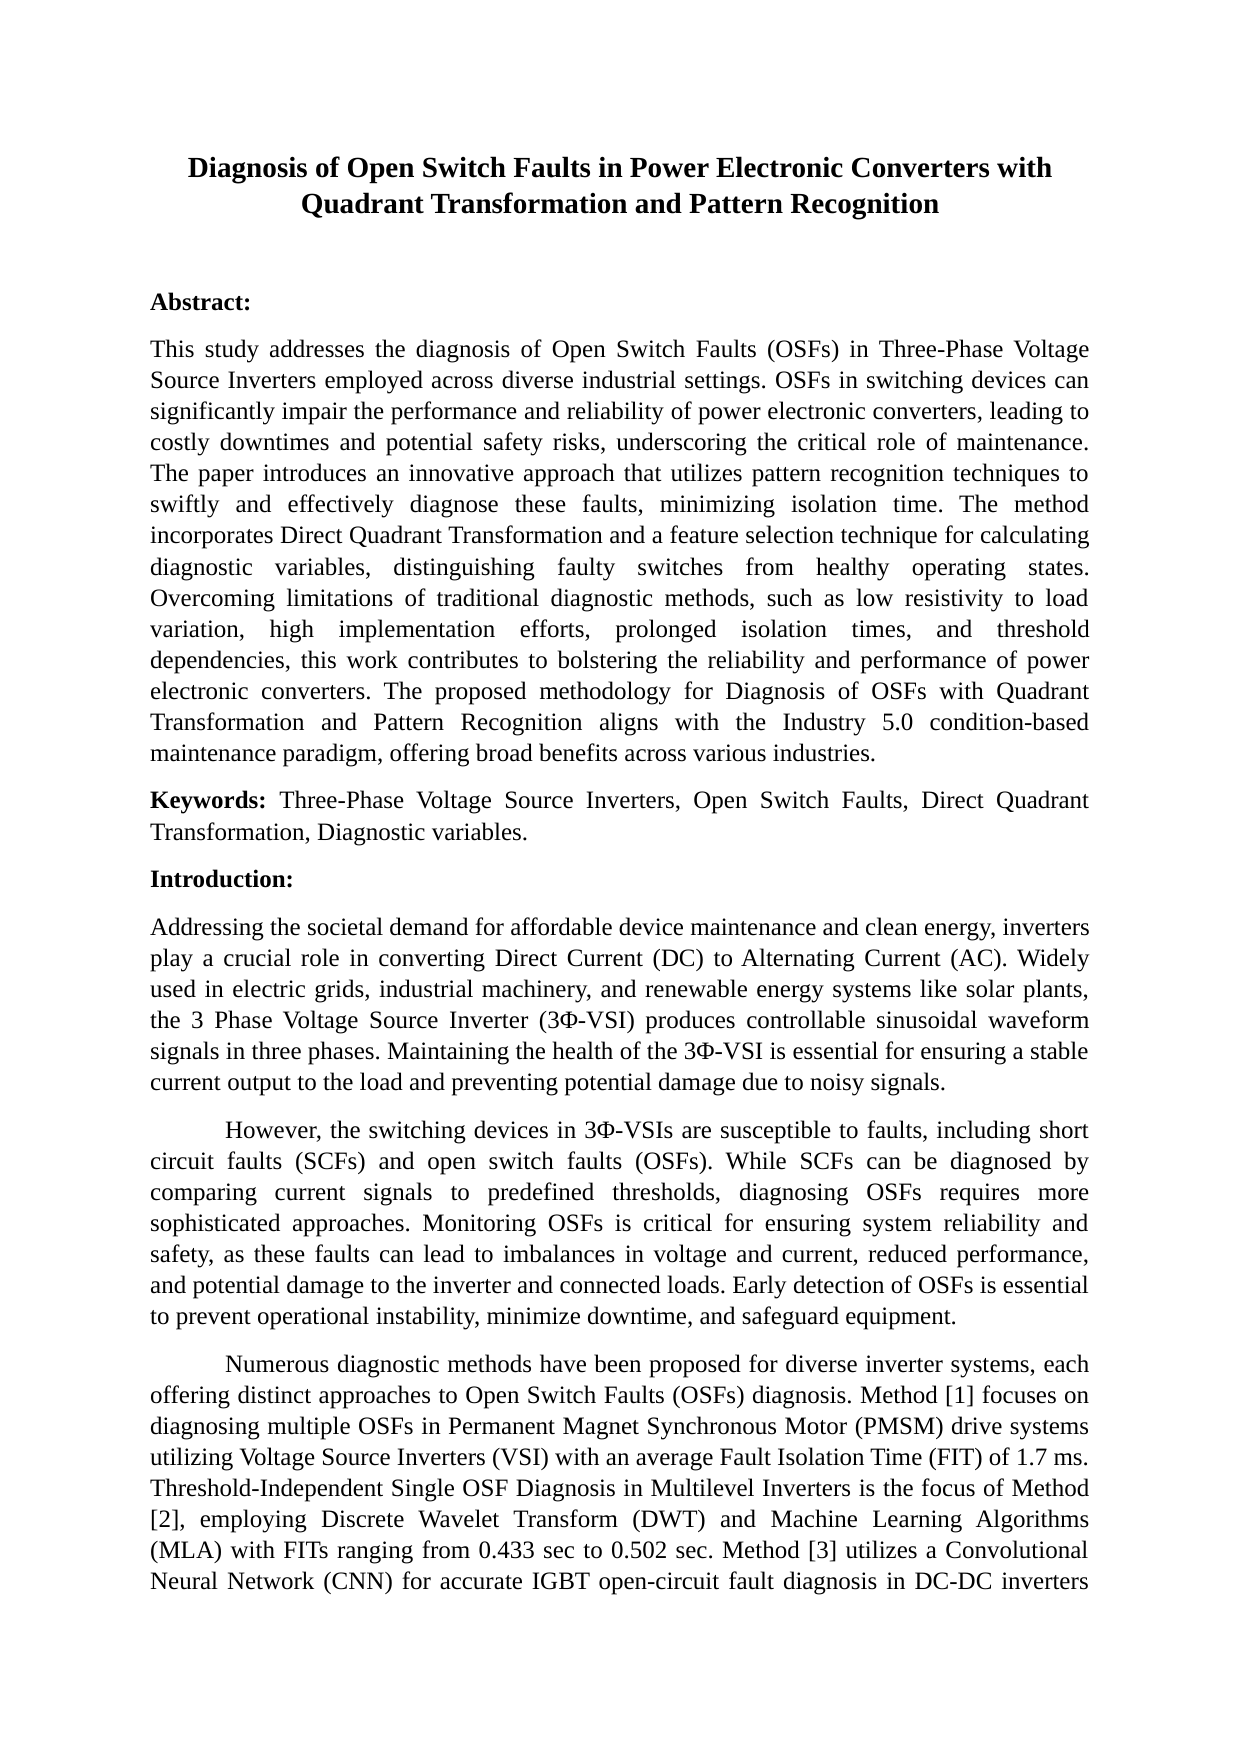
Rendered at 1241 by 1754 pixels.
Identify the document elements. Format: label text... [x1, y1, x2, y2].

text This study addresses the diagnosis of Open Switch Faults (OSFs) in Three-Phase Voltage Source Inverters employed across diverse industrial settings. OSFs in switching devices can significantly impair the performance and reliability of power electronic converters, leading to costly downtimes and potential safety risks, underscoring the critical role of maintenance. The paper introduces an innovative approach that utilizes pattern recognition techniques to swiftly and effectively diagnose these faults, minimizing isolation time. The method incorporates Direct Quadrant Transformation and a feature selection technique for calculating diagnostic variables, distinguishing faulty switches from healthy operating states. Overcoming limitations of traditional diagnostic methods, such as low resistivity to load variation, high implementation efforts, prolonged isolation times, and threshold dependencies, this work contributes to bolstering the reliability and performance of power electronic converters. The proposed methodology for Diagnosis of OSFs with Quadrant Transformation and Pattern Recognition aligns with the Industry 5.0 condition-based maintenance paradigm, offering broad benefits across various industries. [150, 334, 1090, 767]
text Introduction: [150, 864, 1090, 893]
text Diagnosis of Open Switch Faults in Power Electronic Converters with Quadrant Transformation and Pattern Recognition [150, 150, 1090, 220]
text Abstract: [150, 287, 1090, 315]
text Addressing the societal demand for affordable device maintenance and clean energy, inverters play a crucial role in converting Direct Current (DC) to Alternating Current (AC). Widely used in electric grids, industrial machinery, and renewable energy systems like solar plants, the 3 Phase Voltage Source Inverter (3Φ-VSI) produces controllable sinusoidal waveform signals in three phases. Maintaining the health of the 3Φ-VSI is essential for ensuring a stable current output to the load and preventing potential damage due to noisy signals. [150, 912, 1090, 1096]
text However, the switching devices in 3Φ-VSIs are susceptible to faults, including short circuit faults (SCFs) and open switch faults (OSFs). While SCFs can be diagnosed by comparing current signals to predefined thresholds, diagnosing OSFs requires more sophisticated approaches. Monitoring OSFs is critical for ensuring system reliability and safety, as these faults can lead to imbalances in voltage and current, reduced performance, and potential damage to the inverter and connected loads. Early detection of OSFs is essential to prevent operational instability, minimize downtime, and safeguard equipment. [150, 1115, 1090, 1330]
text Keywords: Three-Phase Voltage Source Inverters, Open Switch Faults, Direct Quadrant Transformation, Diagnostic variables. [150, 786, 1090, 845]
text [150, 1349, 1090, 1595]
